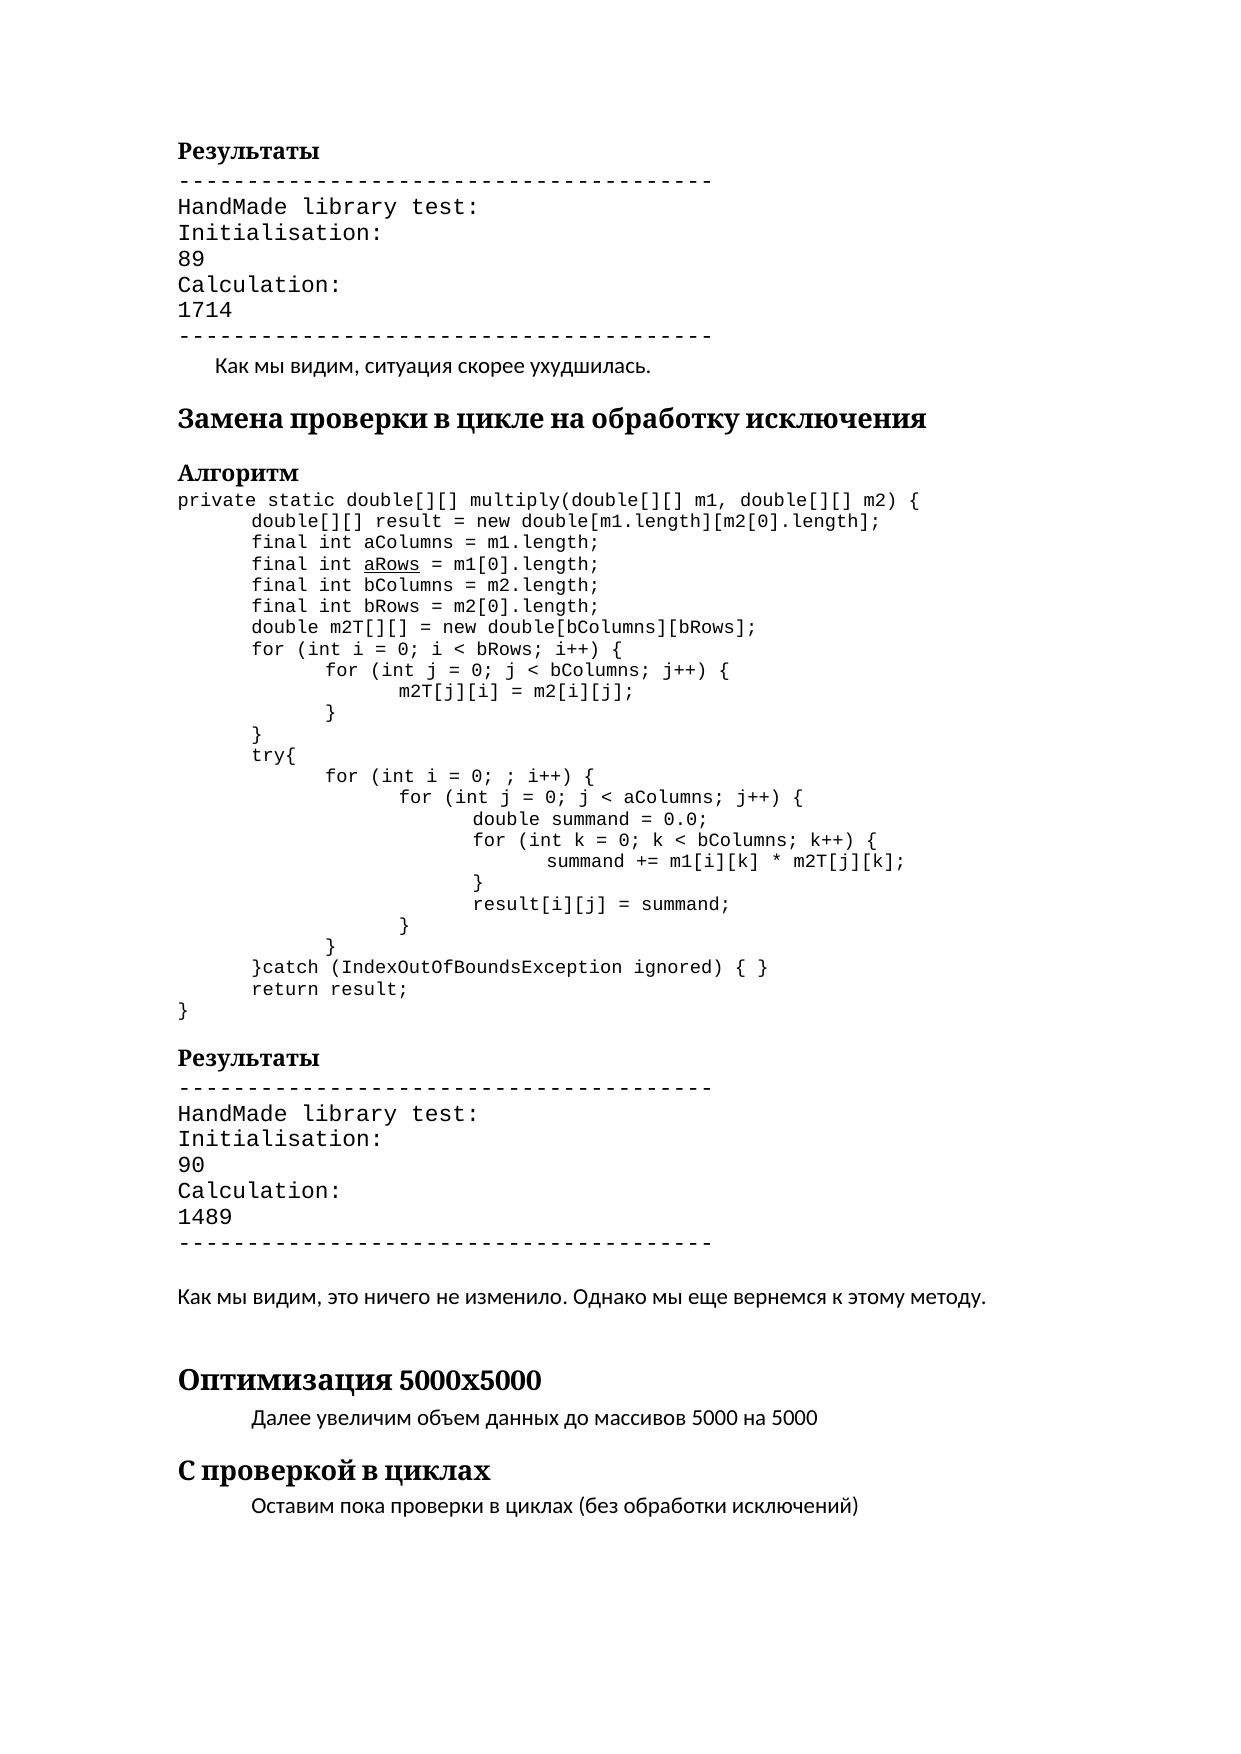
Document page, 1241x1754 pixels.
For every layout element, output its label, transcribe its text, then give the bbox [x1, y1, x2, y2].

text final int aRows = m1[0].length; [177, 554, 1152, 576]
text double m2T[][] = new double[bColumns][bRows]; [177, 618, 1152, 639]
text final int bRows = m2[0].length; [177, 597, 1152, 618]
text for (int k = 0; k < bColumns; k++) { [177, 831, 1152, 852]
text Оставим пока проверки в циклах (без обработки исключений) [177, 1492, 1152, 1520]
text m2T[j][i] = m2[i][j]; [177, 682, 1152, 703]
text }catch (IndexOutOfBoundsException ignored) { } [177, 958, 1152, 979]
text try{ [177, 746, 1152, 767]
text double summand = 0.0; [177, 809, 1152, 831]
text Calculation: [177, 1180, 1152, 1206]
text --------------------------------------- [177, 169, 1152, 195]
text } [177, 703, 1152, 724]
text } [177, 1001, 1152, 1022]
subtitle Результаты [177, 1046, 1152, 1072]
text for (int i = 0; i < bRows; i++) { [177, 639, 1152, 661]
text for (int i = 0; ; i++) { [177, 767, 1152, 788]
text return result; [177, 979, 1152, 1001]
subtitle Замена проверки в цикле на обработку исключения [177, 404, 1152, 435]
text --------------------------------------- [177, 325, 1152, 351]
text 90 [177, 1154, 1152, 1180]
text final int bColumns = m2.length; [177, 576, 1152, 597]
text HandMade library test: [177, 195, 1152, 221]
text 1714 [177, 299, 1152, 325]
subtitle Оптимизация 5000х5000 [177, 1364, 1152, 1398]
subtitle Алгоритм [177, 460, 1152, 487]
text Initialisation: [177, 221, 1152, 247]
text } [177, 873, 1152, 894]
text 89 [177, 247, 1152, 273]
text Далее увеличим объем данных до массивов 5000 на 5000 [177, 1403, 1152, 1431]
text } [177, 916, 1152, 937]
text Initialisation: [177, 1128, 1152, 1154]
subtitle Результаты [177, 139, 1152, 165]
text HandMade library test: [177, 1102, 1152, 1128]
text 1489 [177, 1206, 1152, 1232]
text Calculation: [177, 273, 1152, 299]
text final int aColumns = m1.length; [177, 533, 1152, 554]
text } [177, 937, 1152, 958]
subtitle С проверкой в циклах [177, 1456, 1152, 1487]
text --------------------------------------- [177, 1076, 1152, 1102]
text } [177, 724, 1152, 746]
text for (int j = 0; j < aColumns; j++) { [177, 788, 1152, 809]
text for (int j = 0; j < bColumns; j++) { [177, 661, 1152, 682]
text --------------------------------------- [177, 1232, 1152, 1257]
text Как мы видим, это ничего не изменило. Однако мы еще вернемся к этому методу. [177, 1282, 1152, 1310]
text private static double[][] multiply(double[][] m1, double[][] m2) { [177, 491, 1152, 512]
text result[i][j] = summand; [177, 894, 1152, 916]
text double[][] result = new double[m1.length][m2[0].length]; [177, 512, 1152, 533]
text Как мы видим, ситуация скорее ухудшилась. [215, 351, 1152, 379]
text summand += m1[i][k] * m2T[j][k]; [177, 852, 1152, 873]
